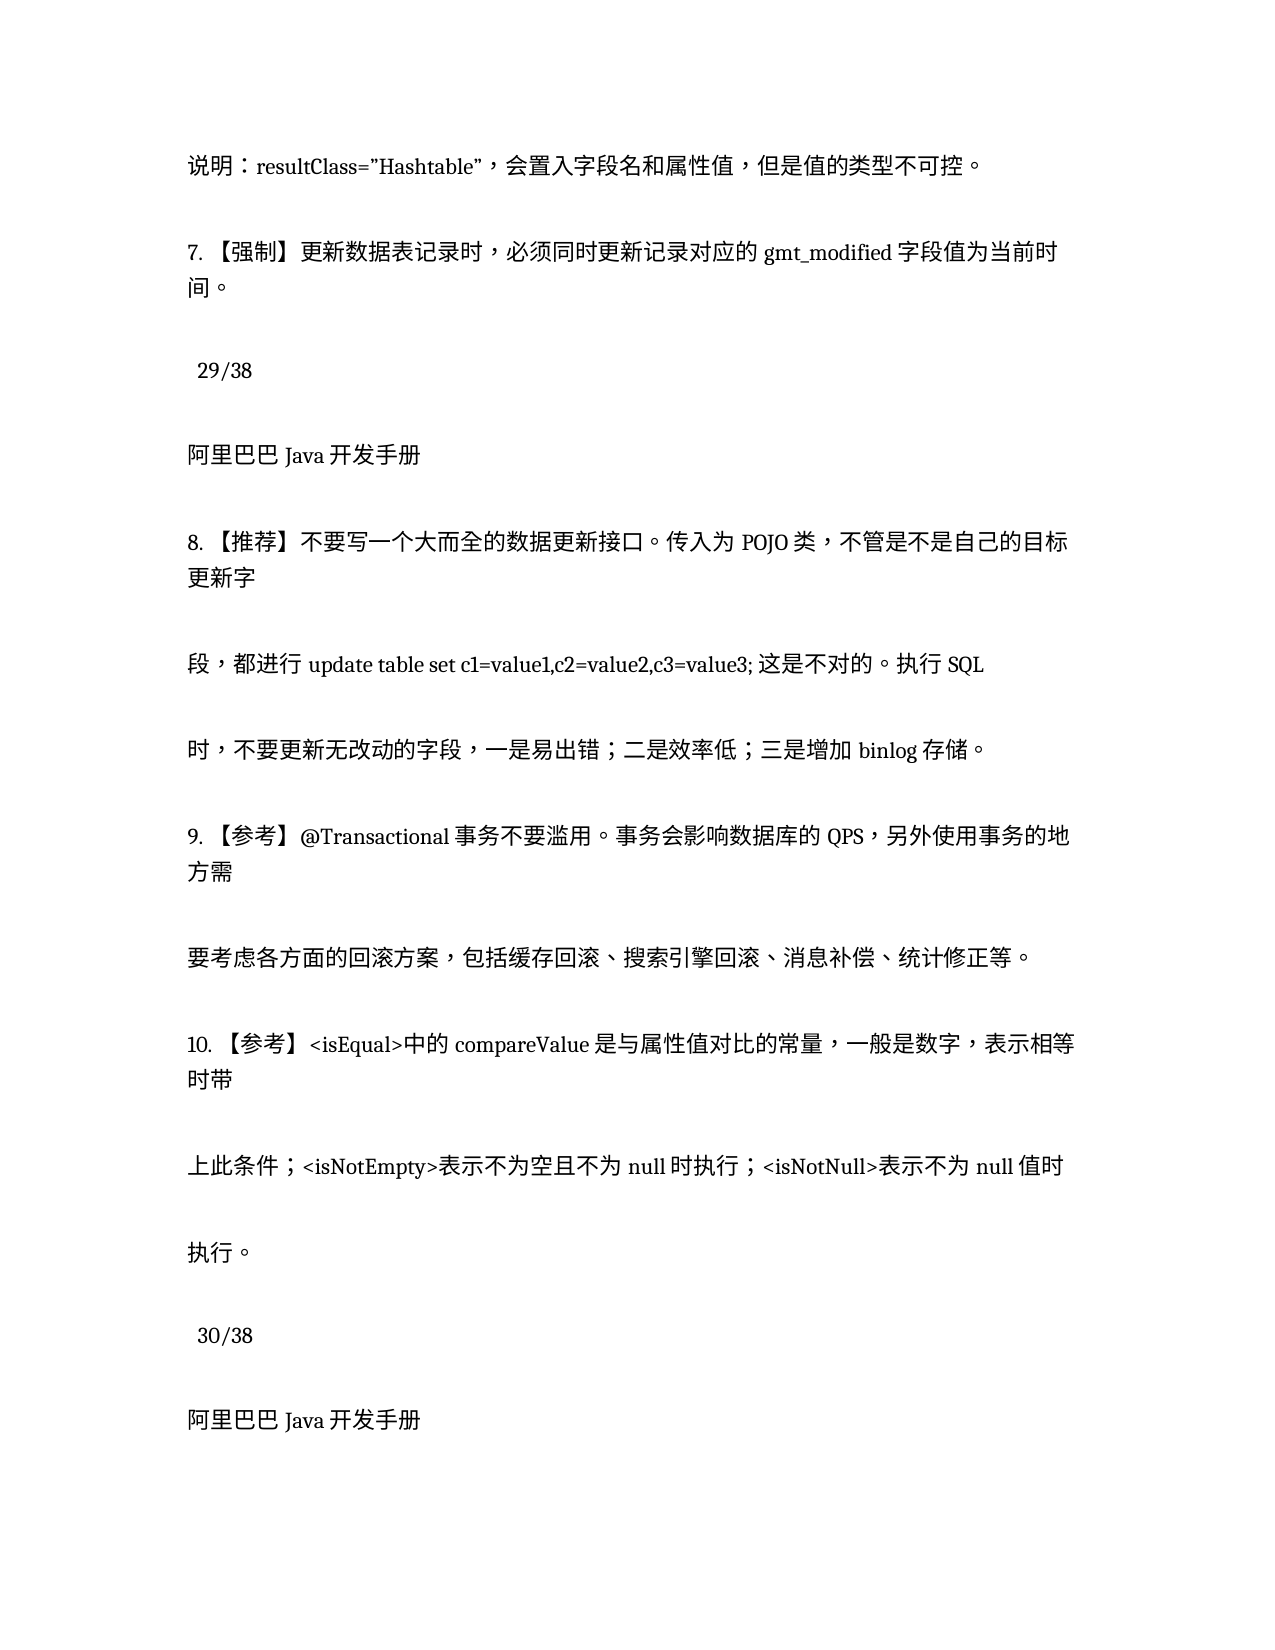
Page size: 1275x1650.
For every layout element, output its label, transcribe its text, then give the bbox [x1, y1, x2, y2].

text 说明：resultClass=”Hashtable”，会置入字段名和属性值，但是值的类型不可控。 [187, 150, 1087, 211]
text 29/38 [187, 358, 1087, 415]
text 执行。 [187, 1236, 1087, 1298]
text 7. 【强制】更新数据表记录时，必须同时更新记录对应的 gmt_modified 字段值为当前时间。 [187, 236, 1087, 333]
text 8. 【推荐】不要写一个大而全的数据更新接口。传入为 POJO 类，不管是不是自己的目标更新字 [187, 526, 1087, 623]
text 要考虑各方面的回滚方案，包括缓存回滚、搜索引擎回滚、消息补偿、统计修正等。 [187, 942, 1087, 1003]
text 30/38 [187, 1323, 1087, 1379]
text 10. 【参考】<isEqual>中的 compareValue 是与属性值对比的常量，一般是数字，表示相等时带 [187, 1028, 1087, 1126]
text 9. 【参考】@Transactional 事务不要滥用。事务会影响数据库的 QPS，另外使用事务的地方需 [187, 820, 1087, 917]
text 上此条件；<isNotEmpty>表示不为空且不为 null 时执行；<isNotNull>表示不为 null 值时 [187, 1150, 1087, 1212]
text 阿里巴巴 Java 开发手册 [187, 1404, 1087, 1465]
text 阿里巴巴 Java 开发手册 [187, 439, 1087, 501]
text 时，不要更新无改动的字段，一是易出错；二是效率低；三是增加 binlog 存储。 [187, 734, 1087, 795]
text 段，都进行 update table set c1=value1,c2=value2,c3=value3; 这是不对的。执行 SQL [187, 648, 1087, 709]
